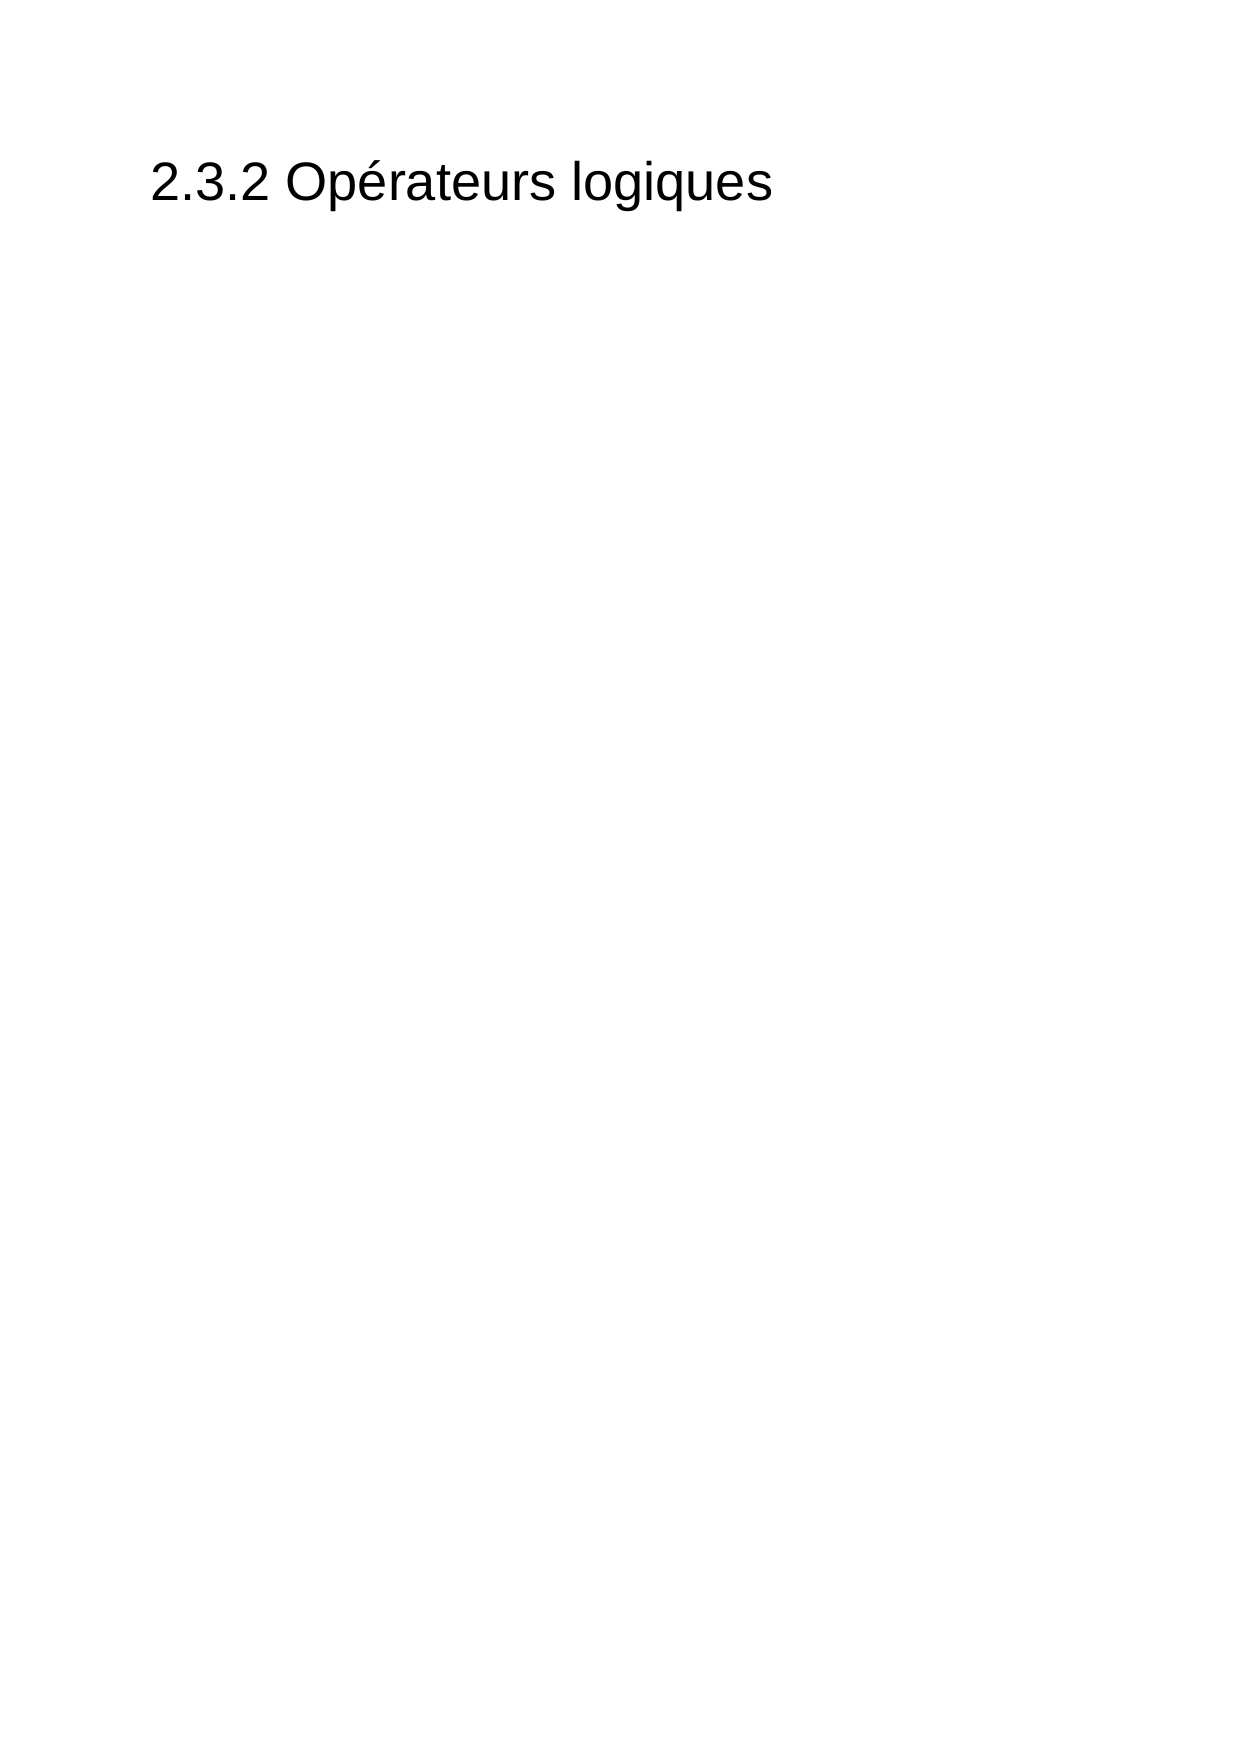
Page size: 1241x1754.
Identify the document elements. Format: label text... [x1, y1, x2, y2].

title 2.3.2 Opérateurs logiques [150, 150, 1090, 212]
